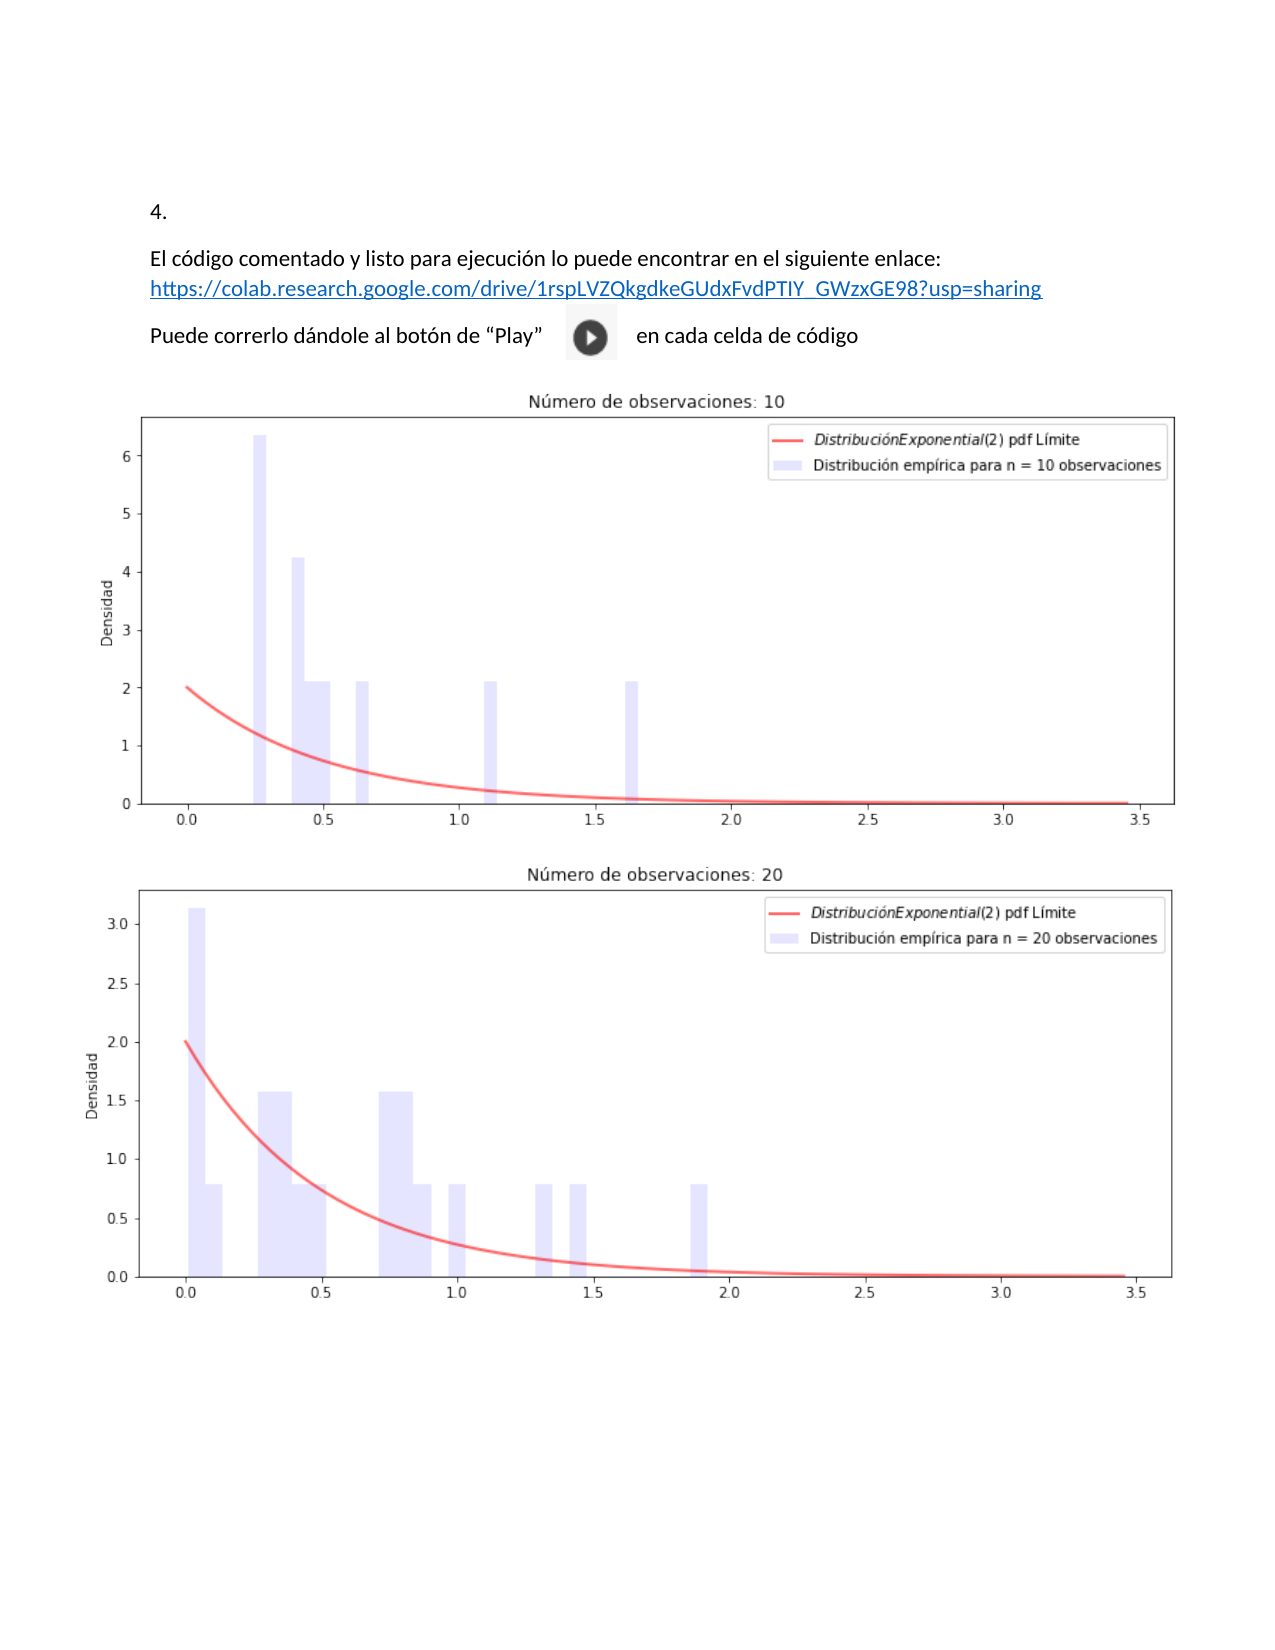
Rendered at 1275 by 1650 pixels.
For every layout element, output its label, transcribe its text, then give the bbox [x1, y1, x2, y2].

picture [564, 304, 618, 358]
picture [76, 857, 1180, 1311]
picture [91, 384, 1184, 838]
text 4. [150, 197, 1125, 225]
text El código comentado y listo para ejecución lo puede encontrar en el siguiente enlace: https://colab.research.google.com/drive/1rspLVZQkgdkeGUdxFvdPTIY_GWzxGE98?usp=sharing [150, 244, 1125, 302]
text Puede correrlo dándole al botón de “Play” en cada celda de código [618, 321, 1125, 349]
text Puede correrlo dándole al botón de “Play” en cada celda de código [150, 321, 564, 349]
